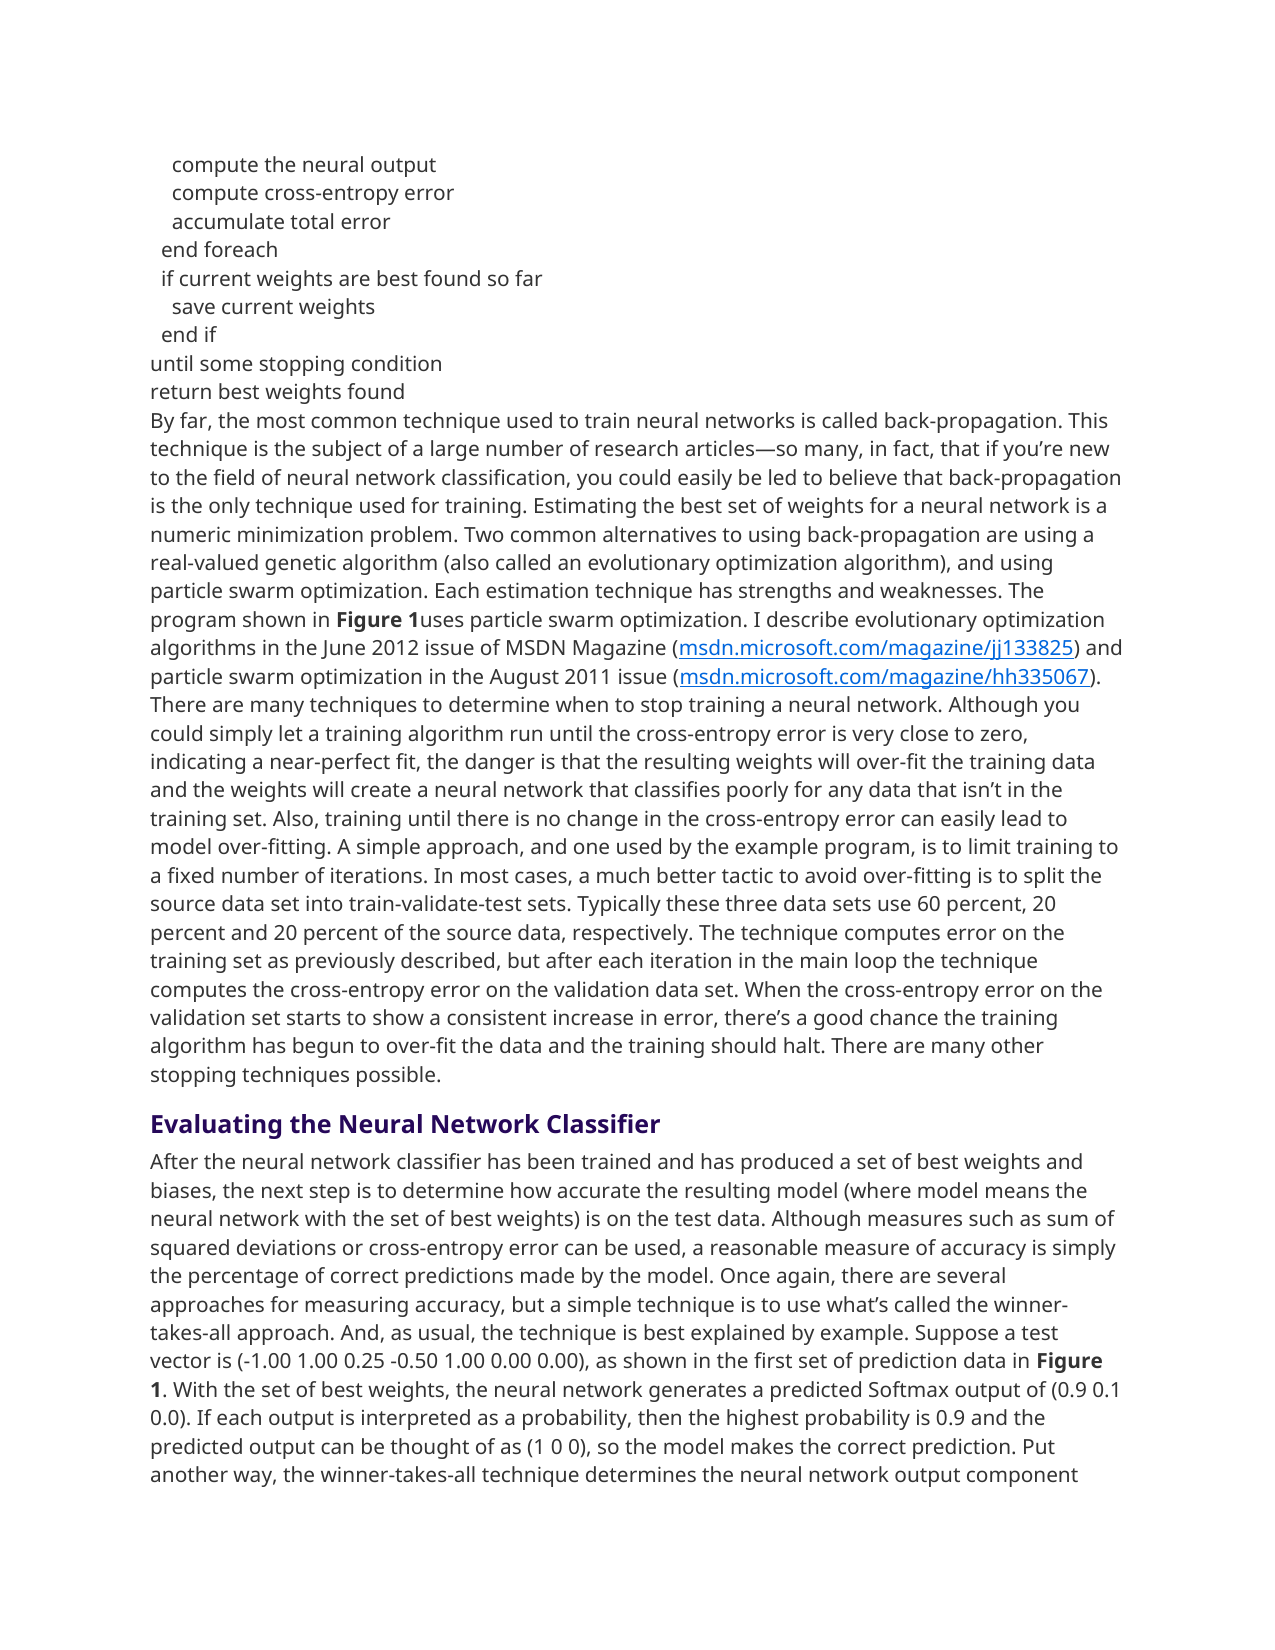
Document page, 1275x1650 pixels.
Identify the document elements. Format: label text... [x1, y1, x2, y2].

text accumulate total error [150, 207, 1125, 235]
text There are many techniques to determine when to stop training a neural network. Although you could simply let a training algorithm run until the cross-entropy error is very close to zero, indicating a near-perfect fit, the danger is that the resulting weights will over-fit the training data and the weights will create a neural network that classifies poorly for any data that isn’t in the training set. Also, training until there is no change in the cross-entropy error can easily lead to model over-fitting. A simple approach, and one used by the example program, is to limit training to a fixed number of iterations. In most cases, a much better tactic to avoid over-fitting is to split the source data set into train-validate-test sets. Typically these three data sets use 60 percent, 20 percent and 20 percent of the source data, respectively. The technique computes error on the training set as previously described, but after each iteration in the main loop the technique computes the cross-entropy error on the validation data set. When the cross-entropy error on the validation set starts to show a consistent increase in error, there’s a good chance the training algorithm has begun to over-fit the data and the training should halt. There are many other stopping techniques possible. [150, 690, 1125, 1088]
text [150, 1147, 1125, 1489]
text save current weights [150, 292, 1125, 321]
text By far, the most common technique used to train neural networks is called back-propagation. This technique is the subject of a large number of research articles—so many, in fact, that if you’re new to the field of neural network classification, you could easily be led to believe that back-propagation is the only technique used for training. Estimating the best set of weights for a neural network is a numeric minimization problem. Two common alternatives to using back-propagation are using a real-valued genetic algorithm (also called an evolutionary optimization algorithm), and using particle swarm optimization. Each estimation technique has strengths and weaknesses. The program shown in Figure 1uses particle swarm optimization. I describe evolutionary optimization algorithms in the June 2012 issue of MSDN Magazine (msdn.microsoft.com/magazine/jj133825) and particle swarm optimization in the August 2011 issue (msdn.microsoft.com/magazine/hh335067). [150, 406, 1125, 690]
text compute cross-entropy error [150, 178, 1125, 207]
text end foreach [150, 235, 1125, 264]
text until some stopping condition [150, 349, 1125, 377]
text if current weights are best found so far [150, 264, 1125, 292]
text return best weights found [150, 377, 1125, 406]
subtitle Evaluating the Neural Network Classifier [150, 1107, 1125, 1141]
text end if [150, 321, 1125, 349]
text compute the neural output [150, 150, 1125, 178]
